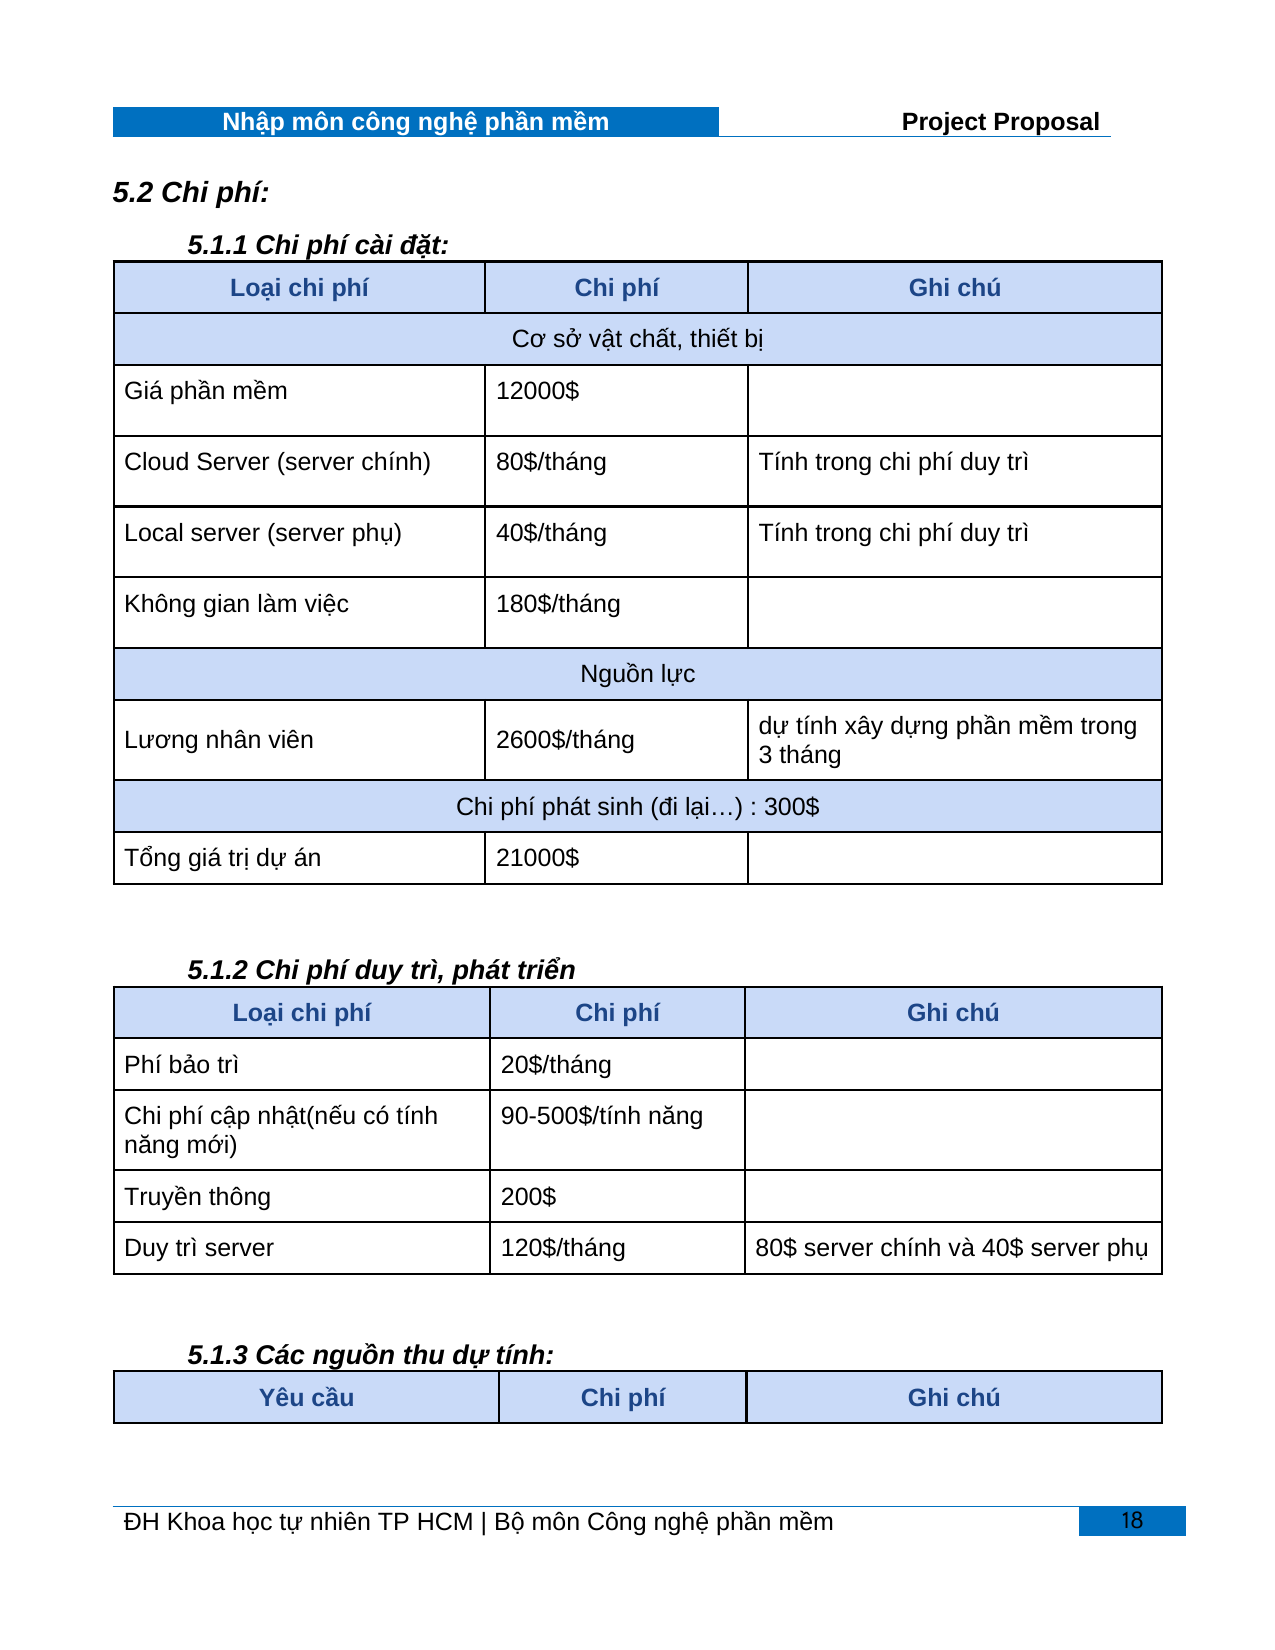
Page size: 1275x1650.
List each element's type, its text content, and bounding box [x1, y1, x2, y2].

table_cell Tính trong chi phí duy trì [749, 508, 1161, 576]
table_cell Truyền thông [115, 1171, 489, 1221]
table_cell dự tính xây dựng phần mềm trong 3 tháng [749, 701, 1161, 779]
table_cell Chi phí phát sinh (đi lại…) : 300$ [115, 781, 1161, 831]
table_header Ghi chú [746, 988, 1161, 1037]
table_header Chi phí [491, 988, 744, 1037]
table_cell 200$ [491, 1171, 744, 1221]
subtitle 5.1.2 Chi phí duy trì, phát triển [178, 954, 1162, 986]
table_cell 80$ server chính và 40$ server phụ [746, 1223, 1161, 1273]
subtitle 5.1.3 Các nguồn thu dự tính: [178, 1339, 1162, 1370]
table_header Ghi chú [748, 1372, 1161, 1422]
table_header Yêu cầu [115, 1372, 498, 1422]
table_header Ghi chú [749, 263, 1161, 312]
table_cell [749, 578, 1161, 647]
table_cell [746, 1091, 1161, 1169]
table_header Chi phí [500, 1372, 745, 1422]
table_cell Tổng giá trị dự án [115, 833, 484, 882]
table_cell 40$/tháng [486, 508, 747, 576]
subtitle 5.2 Chi phí: [112, 175, 1162, 208]
table_cell 80$/tháng [486, 437, 747, 505]
table_cell Cơ sở vật chất, thiết bị [115, 314, 1161, 364]
table_cell 12000$ [486, 366, 747, 434]
subtitle 5.1.1 Chi phí cài đặt: [178, 229, 1162, 260]
table_cell Chi phí cập nhật(nếu có tính năng mới) [115, 1091, 489, 1169]
table_cell 20$/tháng [491, 1039, 744, 1089]
table_cell Cloud Server (server chính) [115, 437, 484, 505]
table_cell [746, 1171, 1161, 1221]
table_cell [749, 833, 1161, 882]
table_cell Tính trong chi phí duy trì [749, 437, 1161, 505]
table_cell Không gian làm việc [115, 578, 484, 647]
table_cell 120$/tháng [491, 1223, 744, 1273]
table_cell 2600$/tháng [486, 701, 747, 779]
table_header Loại chi phí [115, 988, 489, 1037]
table_cell 21000$ [486, 833, 747, 882]
table_cell Local server (server phụ) [115, 508, 484, 576]
table_cell Nguồn lực [115, 649, 1161, 699]
table_cell 180$/tháng [486, 578, 747, 647]
table_cell Giá phần mềm [115, 366, 484, 434]
table_cell Phí bảo trì [115, 1039, 489, 1089]
table_cell [749, 366, 1161, 434]
table_cell Lương nhân viên [115, 701, 484, 779]
table_header Loại chi phí [115, 263, 484, 312]
table_cell Duy trì server [115, 1223, 489, 1273]
table_header Chi phí [486, 263, 747, 312]
table_cell [746, 1039, 1161, 1089]
table_cell 90-500$/tính năng [491, 1091, 744, 1169]
